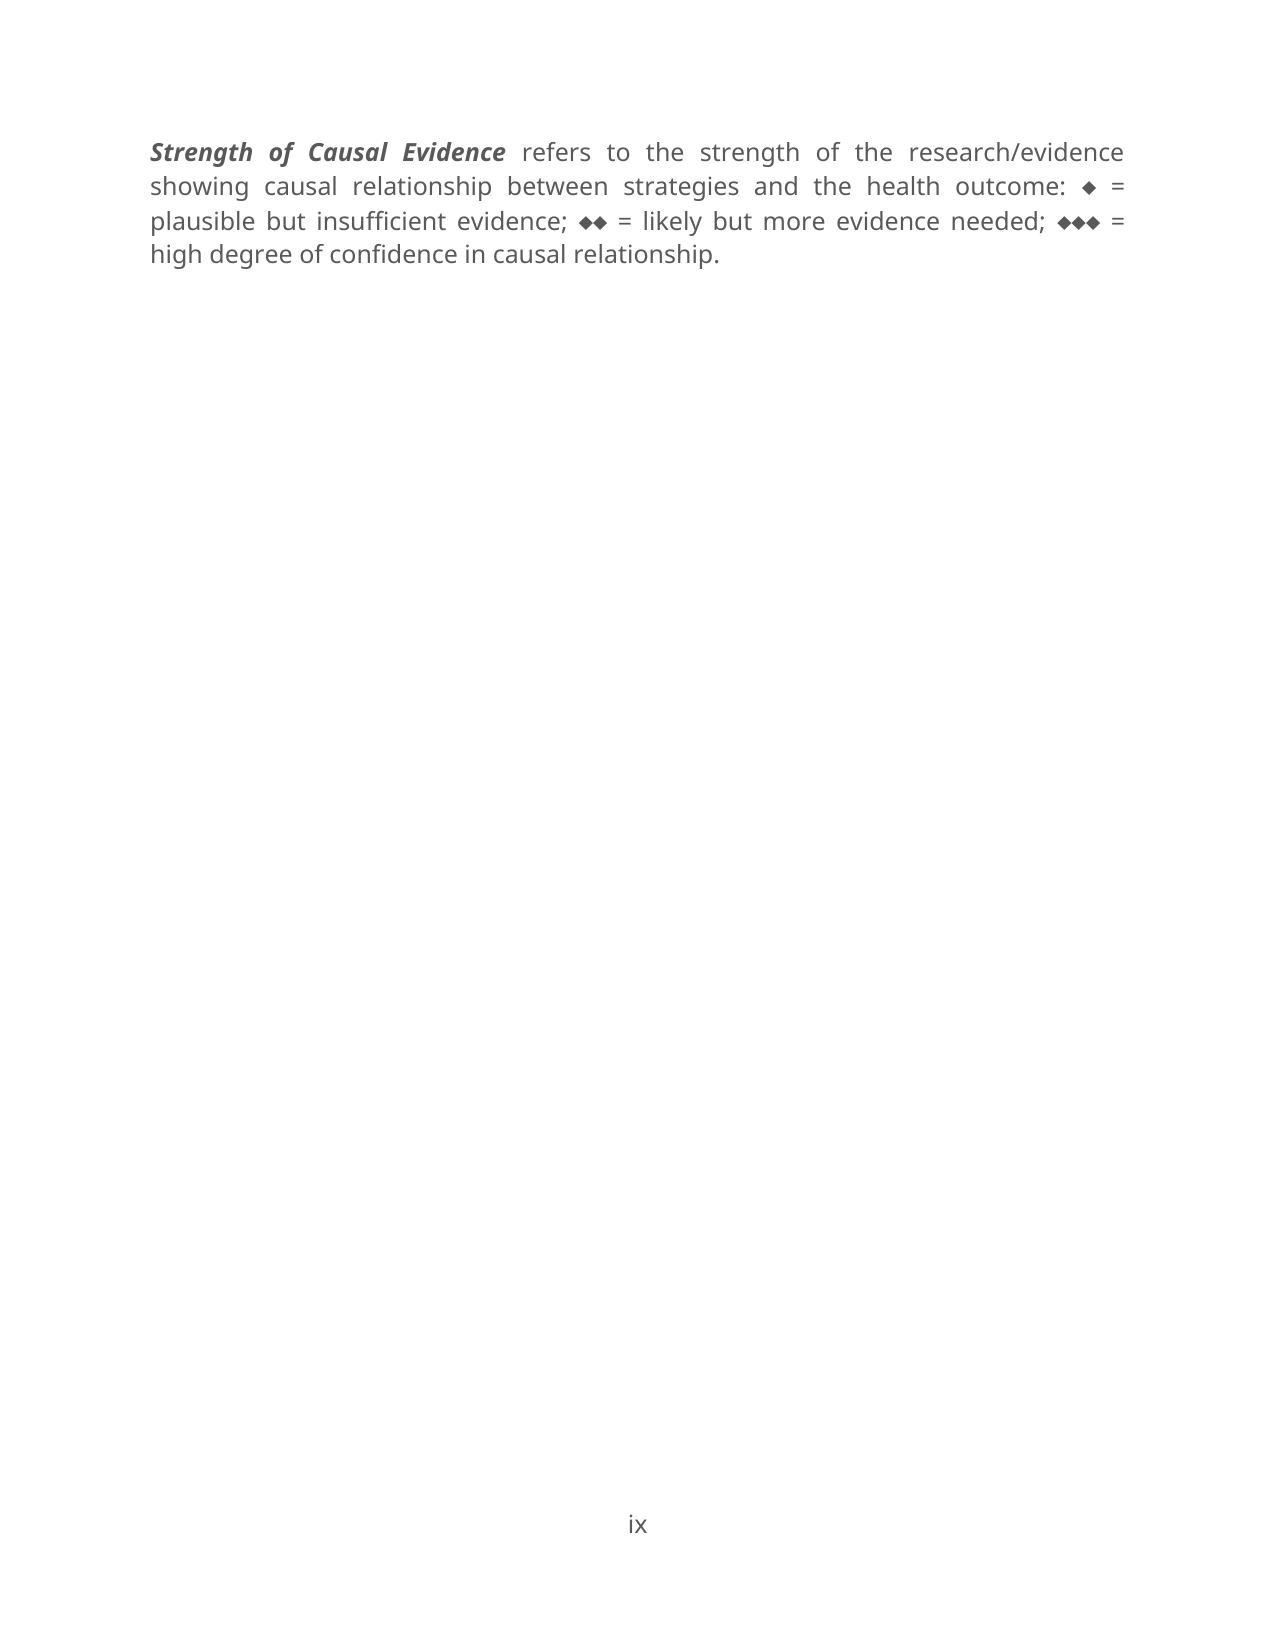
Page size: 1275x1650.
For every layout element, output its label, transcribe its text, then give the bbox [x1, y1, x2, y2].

text Strength of Causal Evidence refers to the strength of the research/evidence showing causal relationship between strategies and the health outcome: = plausible but insufficient evidence; = likely but more evidence needed; = high degree of confidence in causal relationship. [150, 135, 1125, 271]
